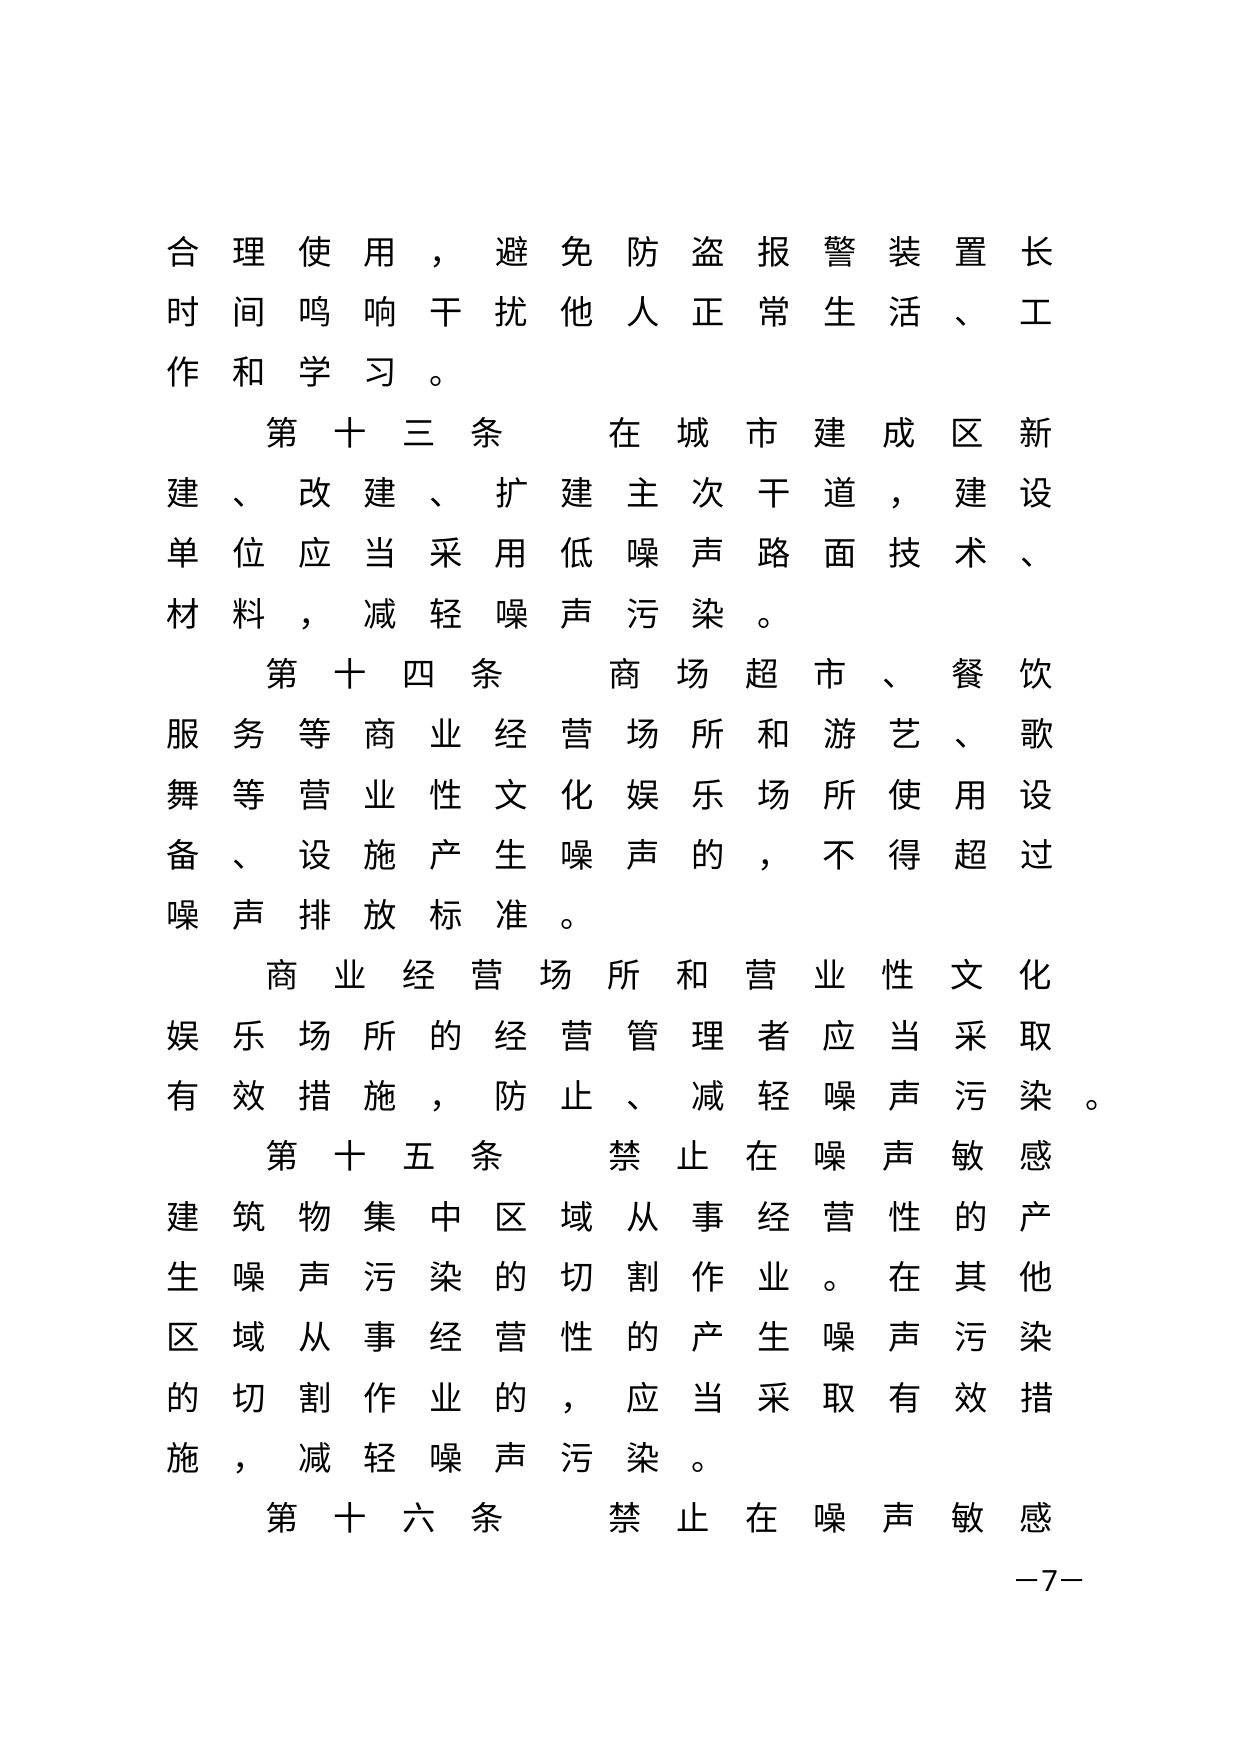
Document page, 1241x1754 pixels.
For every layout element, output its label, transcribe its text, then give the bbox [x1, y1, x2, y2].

text 第十四条 商场超市、餐饮服务等商业经营场所和游艺、歌舞等营业性文化娱乐场所使用设备、设施产生噪声的，不得超过噪声排放标准。 [167, 642, 1085, 943]
text 第十五条 禁止在噪声敏感建筑物集中区域从事经营性的产生噪声污染的切割作业。在其他区域从事经营性的产生噪声污染的切割作业的，应当采取有效措施，减轻噪声污染。 [167, 1124, 1085, 1486]
text 第十二条 机动车、非机动车防盗报警装置应当规范安装、合理使用，避免防盗报警装置长时间鸣响干扰他人正常生活、工作和学习。 [167, 219, 1085, 400]
text 商业经营场所和营业性文化娱乐场所的经营管理者应当采取有效措施，防止、减轻噪声污染。 [167, 943, 1085, 1124]
text 第十六条 禁止在噪声敏感建筑物集中区域使用高音广播喇叭，但紧急情况以及地方人民政府规定的特殊情形除外。 [167, 1486, 1085, 1546]
text 第十三条 在城市建成区新建、改建、扩建主次干道，建设单位应当采用低噪声路面技术、材料，减轻噪声污染。 [167, 400, 1085, 642]
